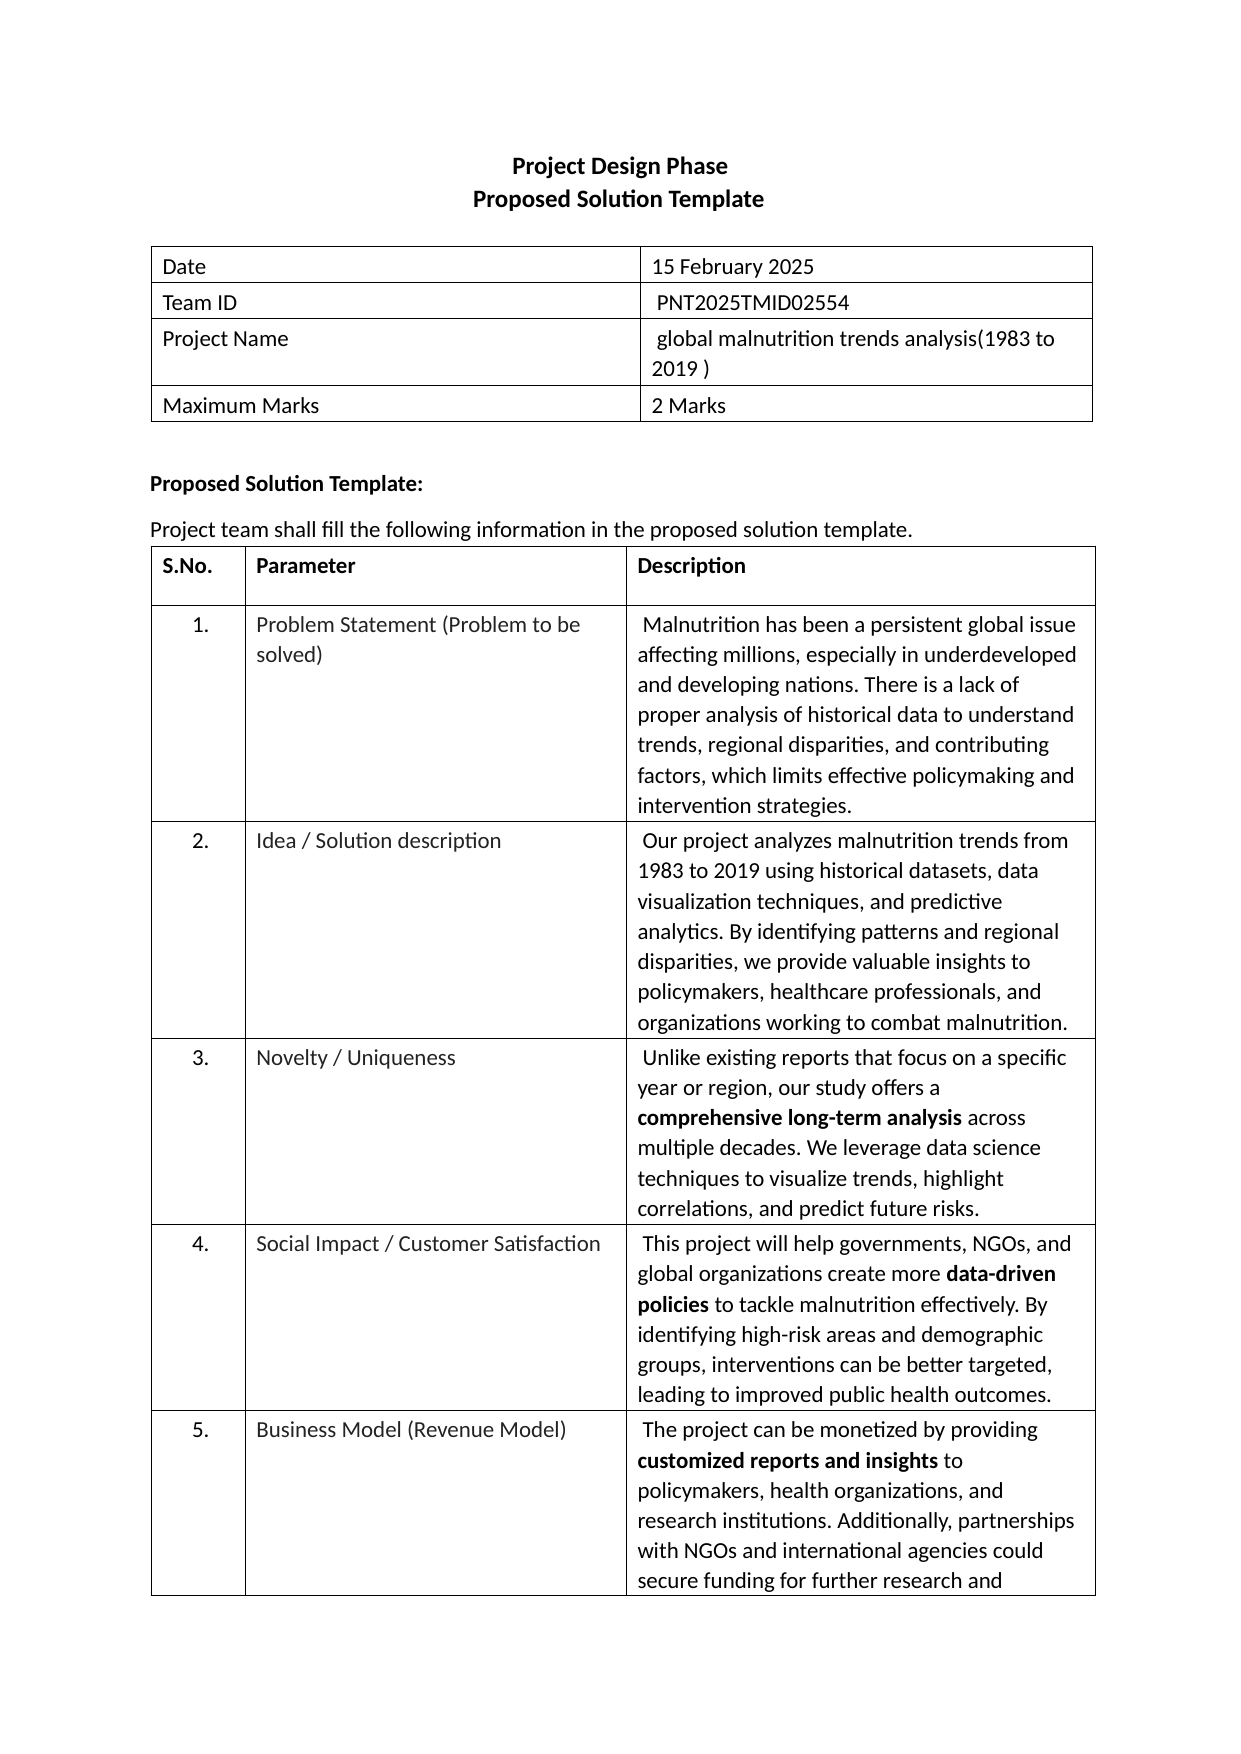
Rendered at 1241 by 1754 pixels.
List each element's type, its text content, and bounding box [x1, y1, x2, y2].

table_header Date [152, 247, 640, 282]
text Proposed Solution Template [473, 183, 1090, 213]
table_cell 2 Marks [641, 386, 1092, 421]
table_cell Idea / Solution description [246, 822, 626, 1038]
table_cell global malnutrition trends analysis(1983 to 2019 ) [641, 319, 1092, 385]
text Project team shall fill the following information in the proposed solution template. [150, 515, 1090, 543]
table_header Parameter [246, 547, 626, 604]
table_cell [246, 1411, 626, 1595]
table_cell Our project analyzes malnutrition trends from 1983 to 2019 using historical datasets, data visualization techniques, and predictive analytics. By identifying patterns and regional disparities, we provide valuable insights to policymakers, healthcare professionals, and organizations working to combat malnutrition. [627, 822, 1095, 1038]
table_header Description [627, 547, 1095, 604]
table_header S.No. [152, 547, 245, 604]
table_cell 3. [152, 1039, 245, 1224]
table_cell 2. [152, 822, 245, 1038]
text Project Design Phase [150, 150, 1090, 181]
table_header 15 February 2025 [641, 247, 1092, 282]
table_cell Maximum Marks [152, 386, 640, 421]
table_cell Team ID [152, 283, 640, 318]
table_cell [627, 1411, 1095, 1595]
table_cell 5. [152, 1411, 245, 1595]
table_cell PNT2025TMID02554 [641, 283, 1092, 318]
table_cell 4. [152, 1225, 245, 1410]
table_cell Project Name [152, 319, 640, 385]
table_cell Problem Statement (Problem to be solved) [246, 606, 626, 821]
table_cell Novelty / Uniqueness [246, 1039, 626, 1224]
table_cell 1. [152, 606, 245, 821]
table_cell Social Impact / Customer Satisfaction [246, 1225, 626, 1410]
table_cell Unlike existing reports that focus on a specific year or region, our study offers a comprehensive long-term analysis across multiple decades. We leverage data science techniques to visualize trends, highlight correlations, and predict future risks. [627, 1039, 1095, 1224]
table_cell Malnutrition has been a persistent global issue affecting millions, especially in underdeveloped and developing nations. There is a lack of proper analysis of historical data to understand trends, regional disparities, and contributing factors, which limits effective policymaking and intervention strategies. [627, 606, 1095, 821]
table_cell This project will help governments, NGOs, and global organizations create more data-driven policies to tackle malnutrition effectively. By identifying high-risk areas and demographic groups, interventions can be better targeted, leading to improved public health outcomes. [627, 1225, 1095, 1410]
text Proposed Solution Template: [150, 469, 1090, 497]
